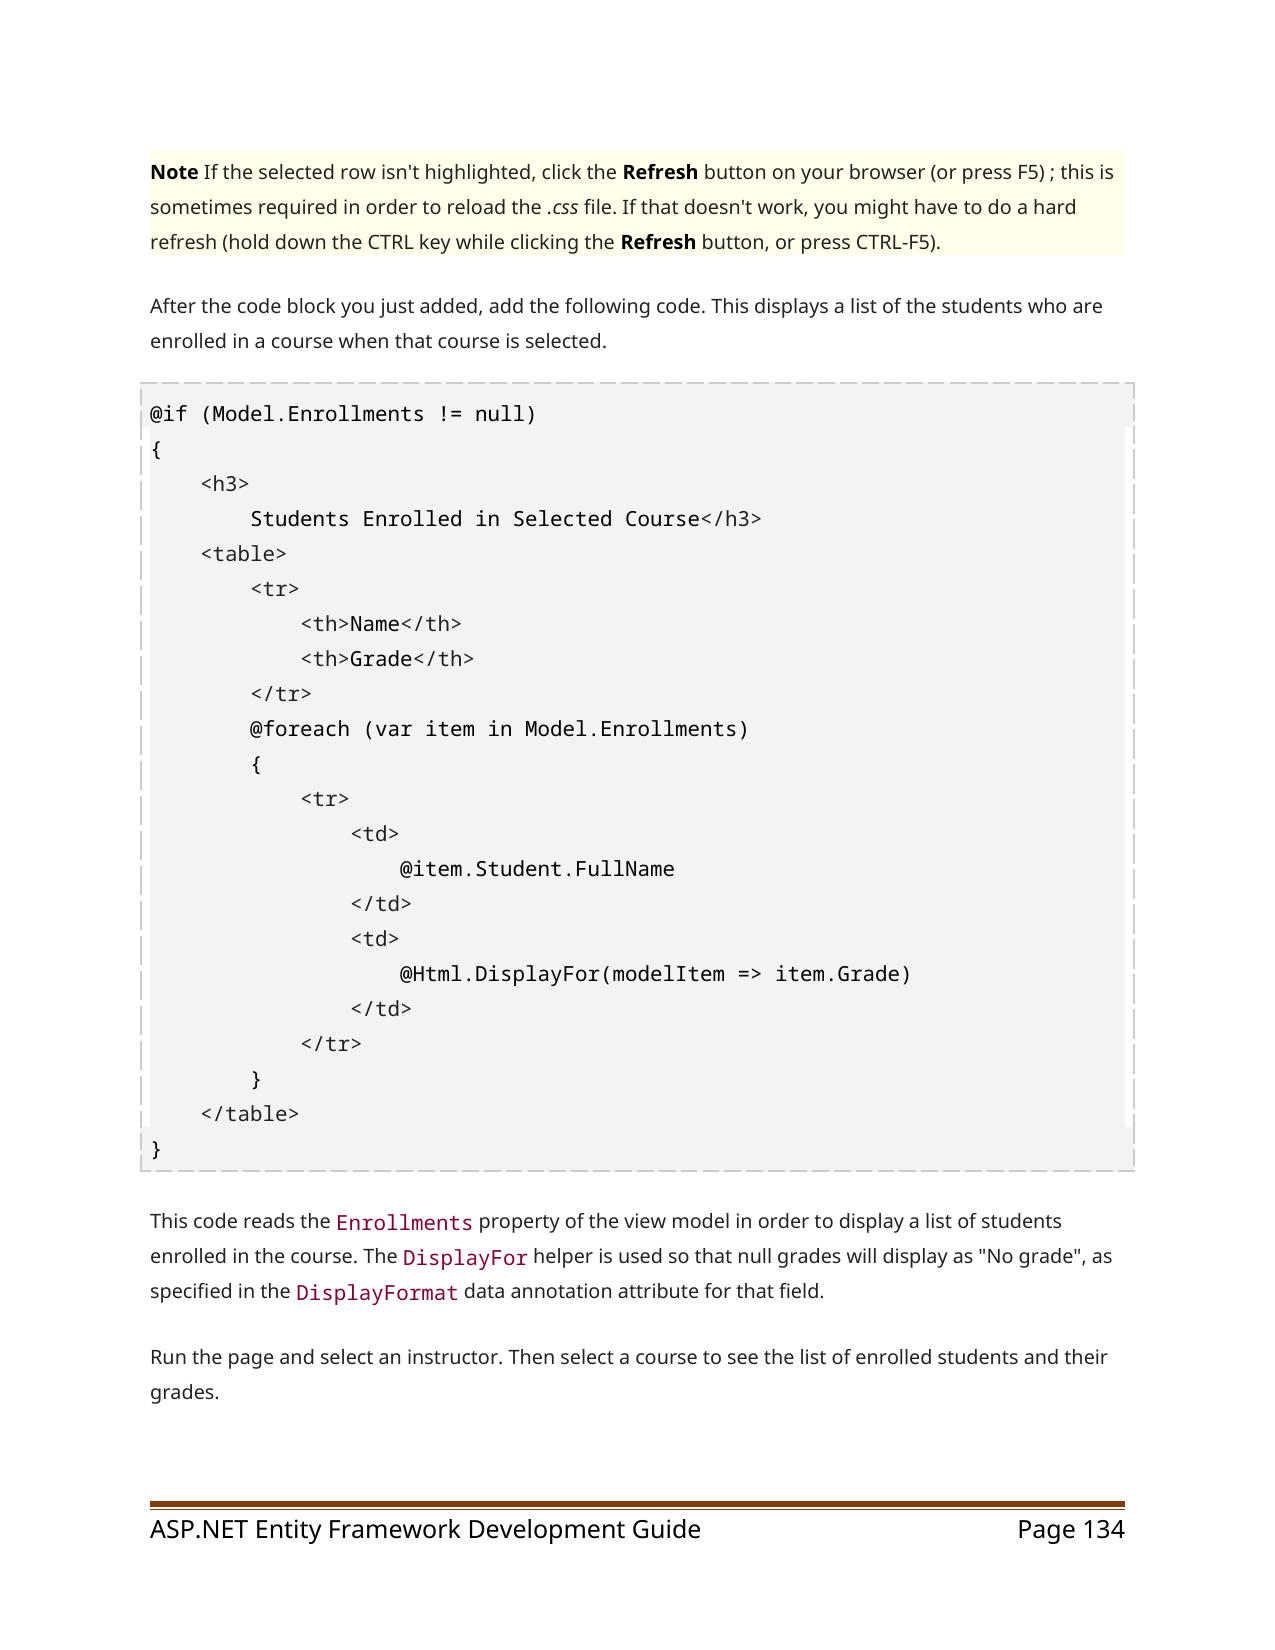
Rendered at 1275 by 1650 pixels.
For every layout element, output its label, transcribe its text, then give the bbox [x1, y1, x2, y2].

text </tr> [150, 1022, 1125, 1057]
text </table> [150, 1092, 1125, 1117]
text This code reads the Enrollments property of the view model in order to display a list of students enrolled in the course. The DisplayFor helper is used so that null grades will display as "No grade", as specified in the DisplayFormat data annotation attribute for that field. [150, 1201, 1125, 1306]
text <td> [150, 812, 1125, 847]
text } [140, 1117, 1135, 1172]
text @Html.DisplayFor(modelItem => item.Grade) [150, 952, 1125, 987]
text <table> [150, 532, 1125, 567]
text <tr> [150, 777, 1125, 812]
text <td> [150, 917, 1125, 952]
text <h3> [150, 462, 1125, 497]
text Note If the selected row isn't highlighted, click the Refresh button on your browser (or press F5) ; this is sometimes required in order to reload the .css file. If that doesn't work, you might have to do a hard refresh (hold down the CTRL key while clicking the Refresh button, or press CTRL-F5). [150, 150, 1125, 255]
text @item.Student.FullName [150, 847, 1125, 882]
text </td> [150, 882, 1125, 917]
text Run the page and select an instructor. Then select a course to see the list of enrolled students and their grades. [150, 1335, 1125, 1405]
text @if (Model.Enrollments != null) [140, 382, 1135, 427]
text <th>Name</th> [150, 602, 1125, 637]
text { [150, 427, 1125, 462]
text </tr> [150, 672, 1125, 707]
text { [150, 742, 1125, 777]
text <tr> [150, 567, 1125, 602]
text </td> [150, 987, 1125, 1022]
text After the code block you just added, add the following code. This displays a list of the students who are enrolled in a course when that course is selected. [150, 284, 1125, 354]
text <th>Grade</th> [150, 637, 1125, 672]
text @foreach (var item in Model.Enrollments) [150, 707, 1125, 742]
text } [150, 1057, 1125, 1092]
text Students Enrolled in Selected Course</h3> [150, 497, 1125, 532]
